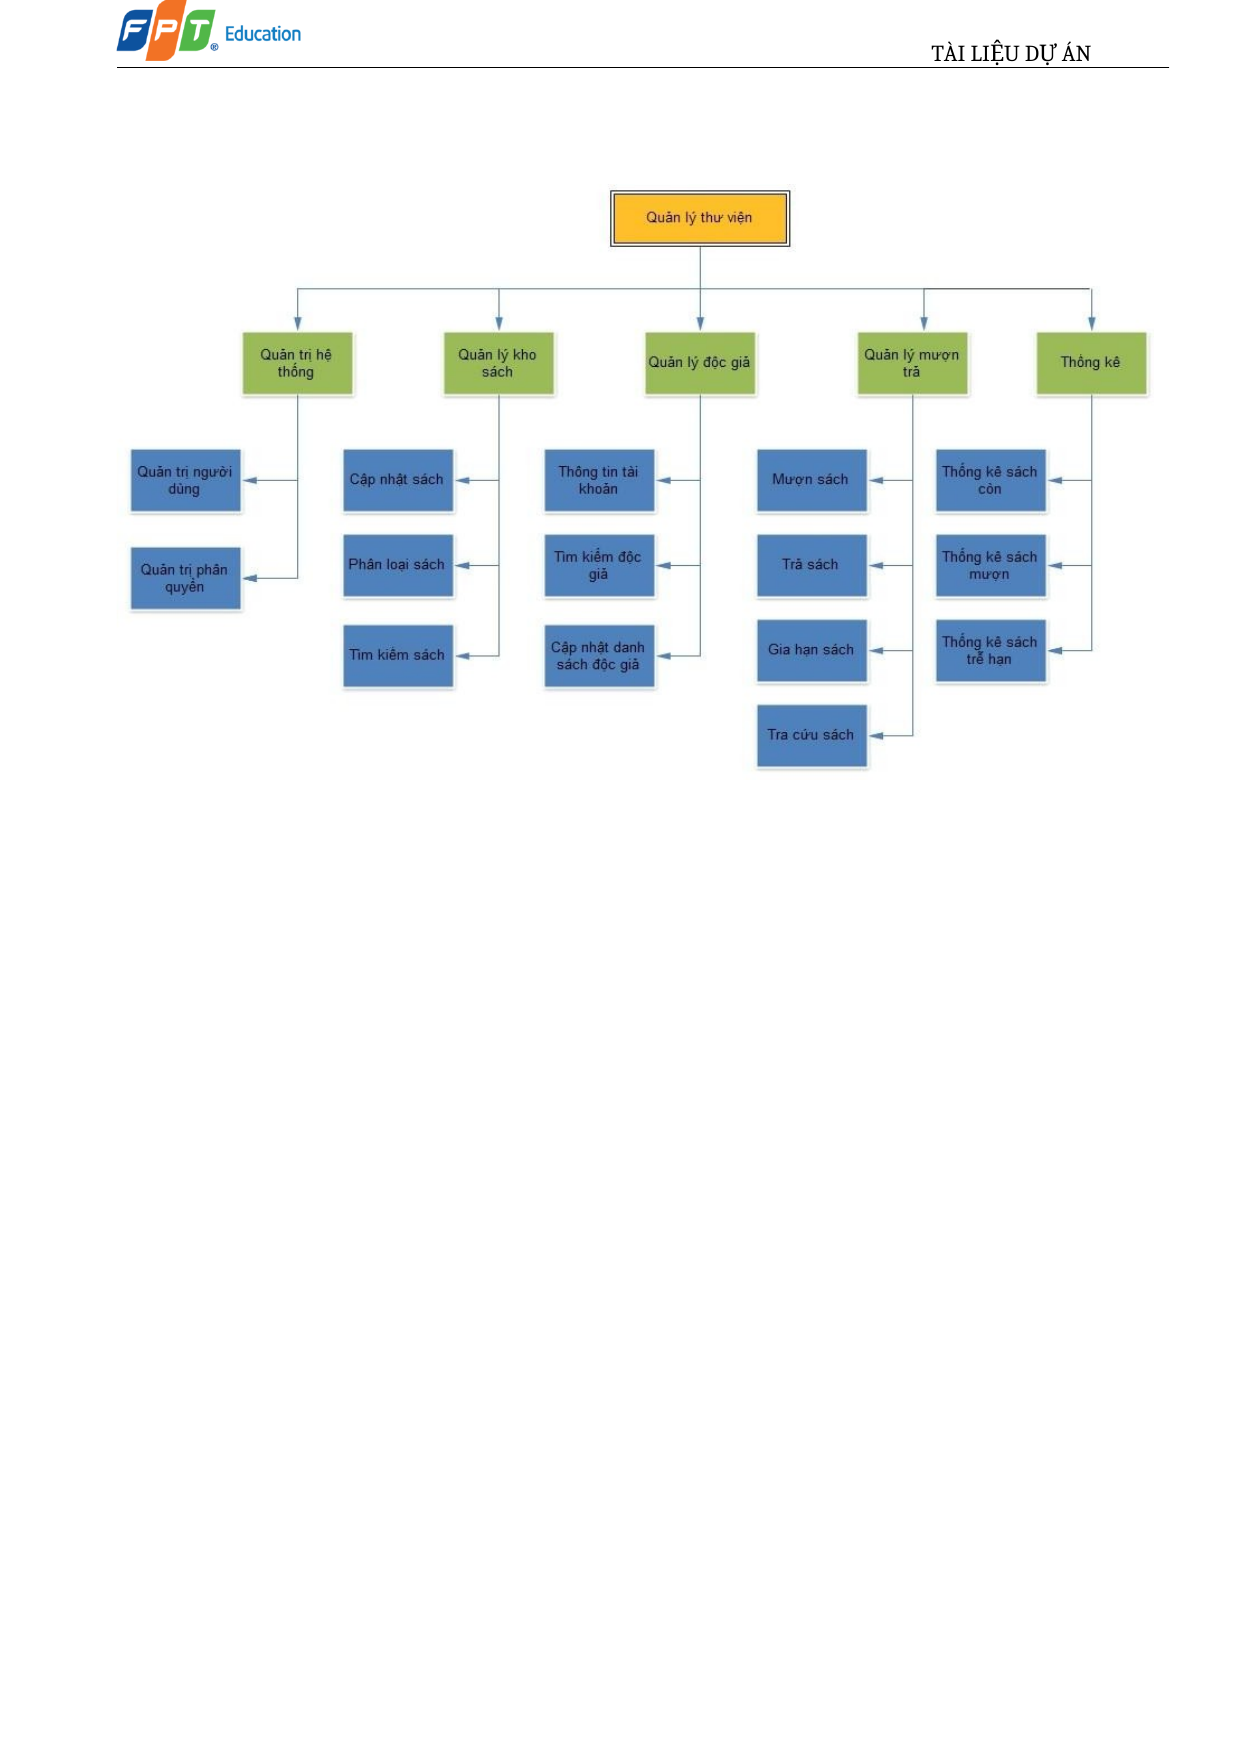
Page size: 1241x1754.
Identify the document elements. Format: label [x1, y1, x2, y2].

picture [116, 0, 303, 61]
picture [116, 184, 1155, 780]
